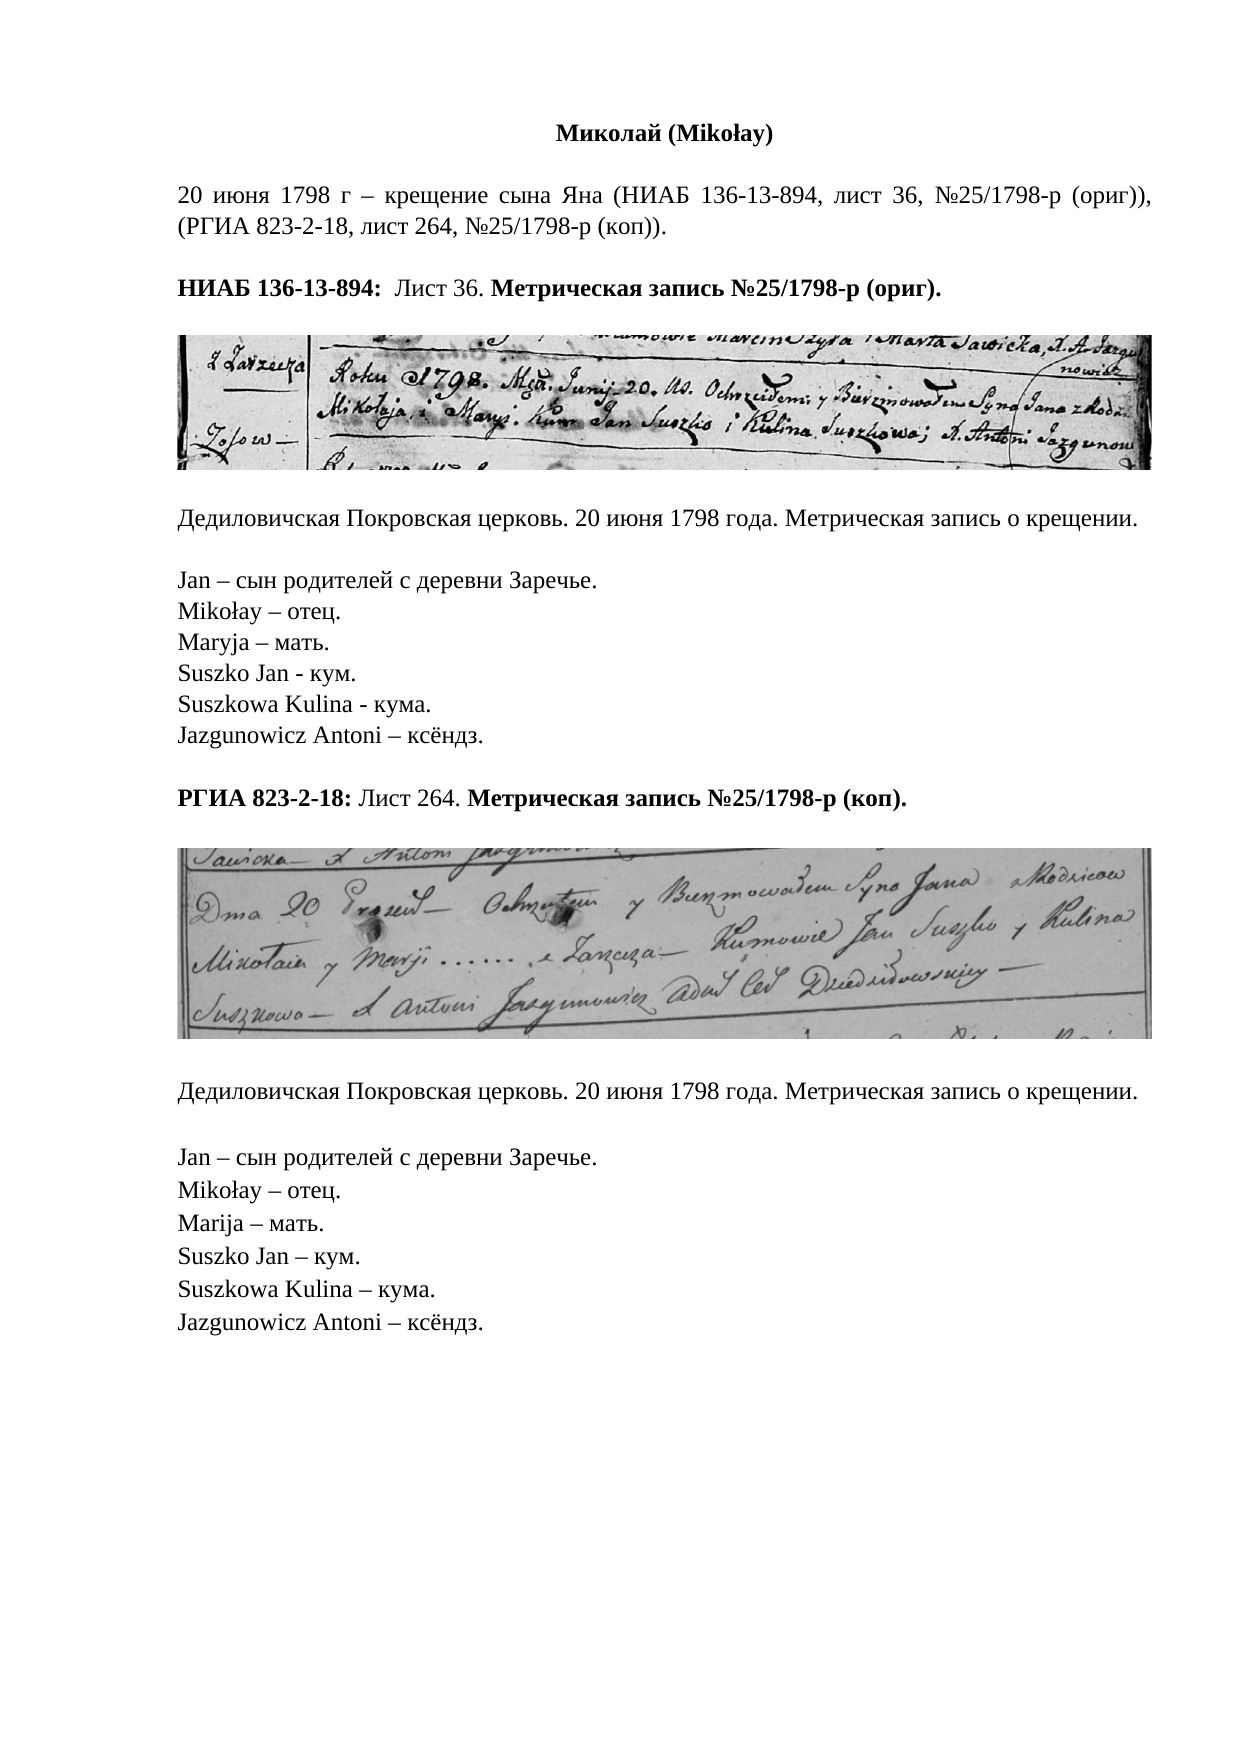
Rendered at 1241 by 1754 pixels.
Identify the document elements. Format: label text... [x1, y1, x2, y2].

text Дедиловичская Покровская церковь. 20 июня 1798 года. Метрическая запись о крещении. [177, 503, 1152, 532]
text Suszkowa Kulina - кума. [177, 689, 1152, 718]
text Suszkowa Kulina – кума. [177, 1274, 1152, 1303]
text Mikołay – отец. [177, 596, 1152, 625]
picture [177, 848, 1152, 1039]
text Jazgunowicz Antoni – ксёндз. [177, 1307, 1152, 1336]
picture [177, 335, 1152, 470]
text РГИА 823-2-18: Лист 264. Метрическая запись №25/1798-р (коп). [177, 783, 1152, 811]
text 20 июня 1798 г – крещение сына Яна (НИАБ 136-13-894, лист 36, №25/1798-р (ориг)), (РГИА 823-2-18, лист 264, №25/1798-р (коп)). [177, 180, 1152, 240]
text Jan – сын родителей с деревни Заречье. [177, 565, 1152, 594]
text НИАБ 136-13-894: Лист 36. Метрическая запись №25/1798-р (ориг). [177, 273, 1152, 302]
text Suszko Jan – кум. [177, 1241, 1152, 1270]
text Миколай (Mikołay) [177, 118, 1152, 147]
text Marija – мать. [177, 1208, 1152, 1237]
text Mikołay – отец. [177, 1175, 1152, 1204]
text Suszko Jan - кум. [177, 658, 1152, 687]
text Jazgunowicz Antoni – ксёндз. [177, 721, 1152, 749]
text Maryja – мать. [177, 627, 1152, 656]
text Дедиловичская Покровская церковь. 20 июня 1798 года. Метрическая запись о крещении. [177, 1076, 1152, 1104]
text Jan – сын родителей с деревни Заречье. [177, 1142, 1152, 1171]
